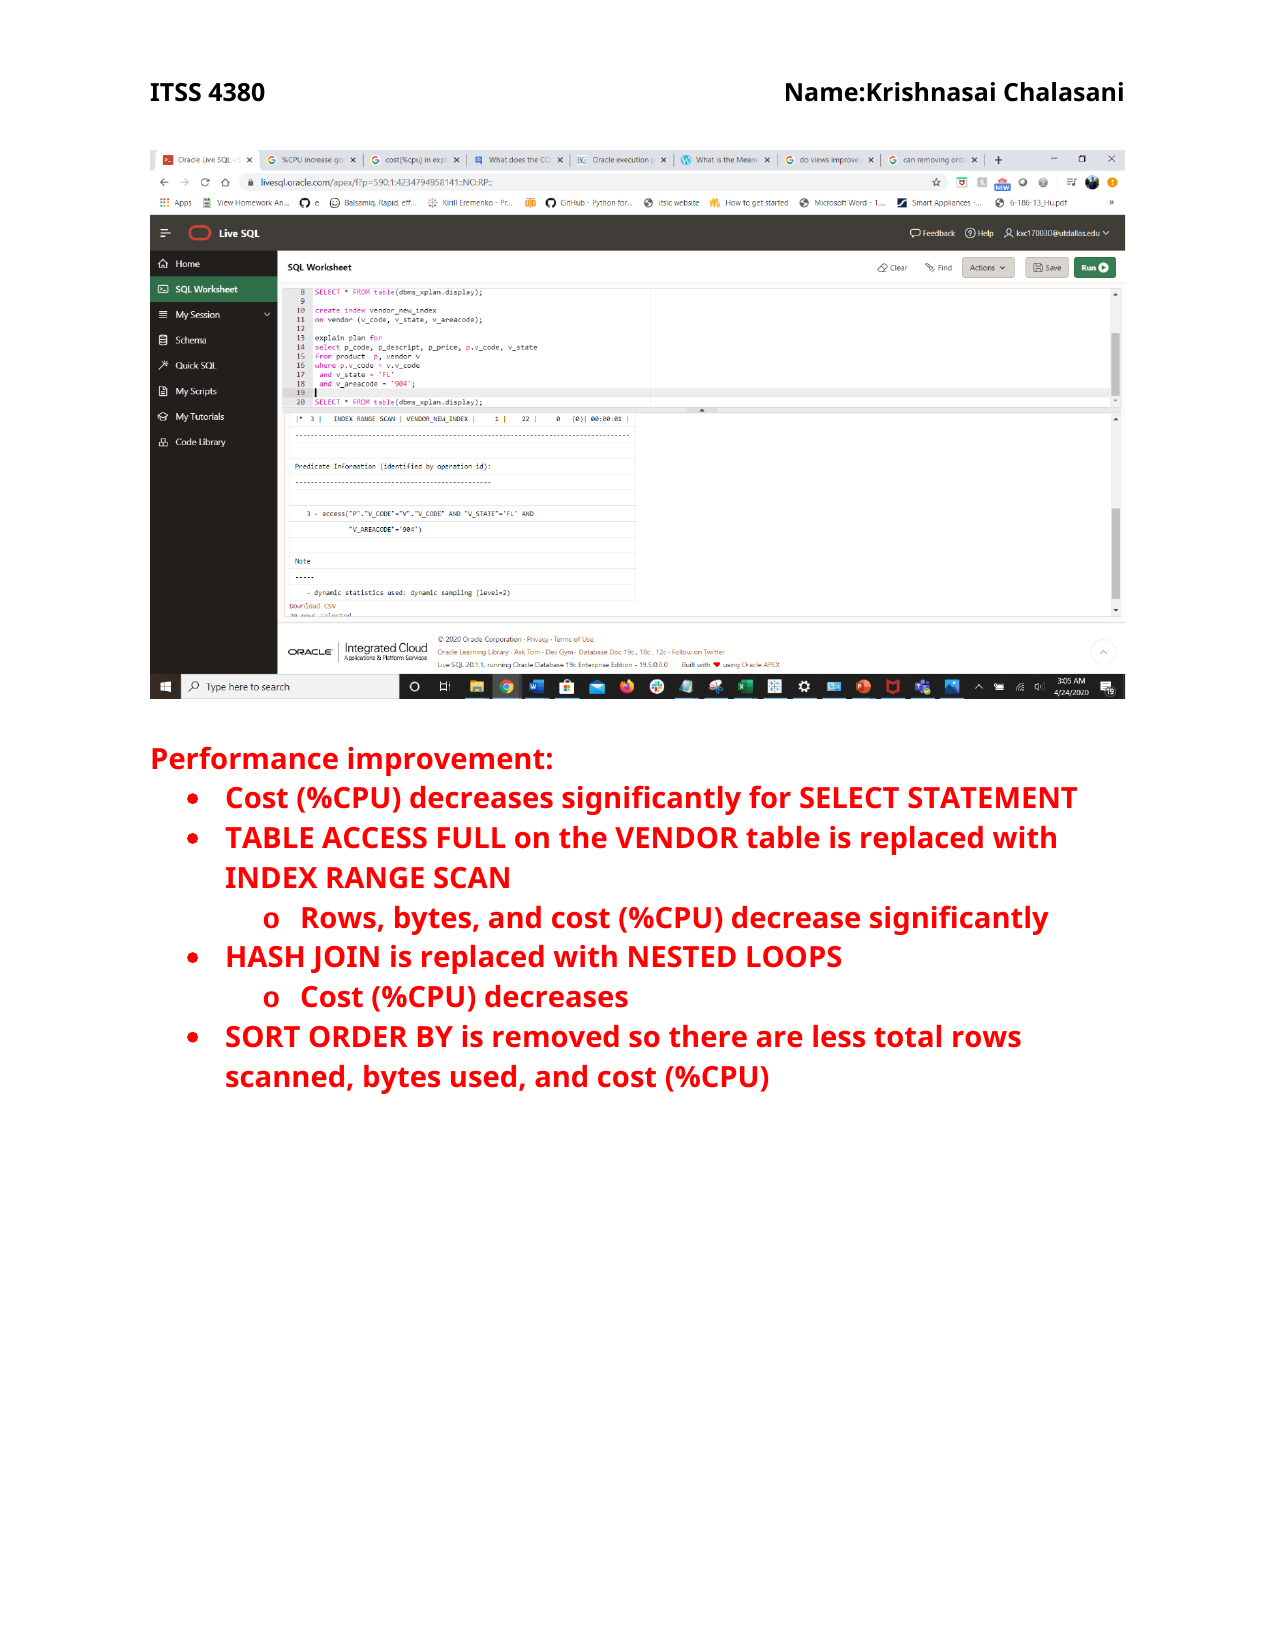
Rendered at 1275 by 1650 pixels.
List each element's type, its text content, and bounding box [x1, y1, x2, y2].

text Performance improvement: [150, 738, 1125, 778]
list Cost (%CPU) decreases [262, 976, 1125, 1016]
list Rows, bytes, and cost (%CPU) decrease significantly [262, 897, 1125, 937]
picture [150, 150, 1125, 699]
list Cost (%CPU) decreases significantly for SELECT STATEMENT [187, 778, 1125, 817]
list HASH JOIN is replaced with NESTED LOOPS [187, 937, 1125, 976]
list SORT ORDER BY is removed so there are less total rows scanned, bytes used, and cost (%CPU) [187, 1016, 1125, 1096]
list TABLE ACCESS FULL on the VENDOR table is replaced with INDEX RANGE SCAN [187, 817, 1125, 897]
